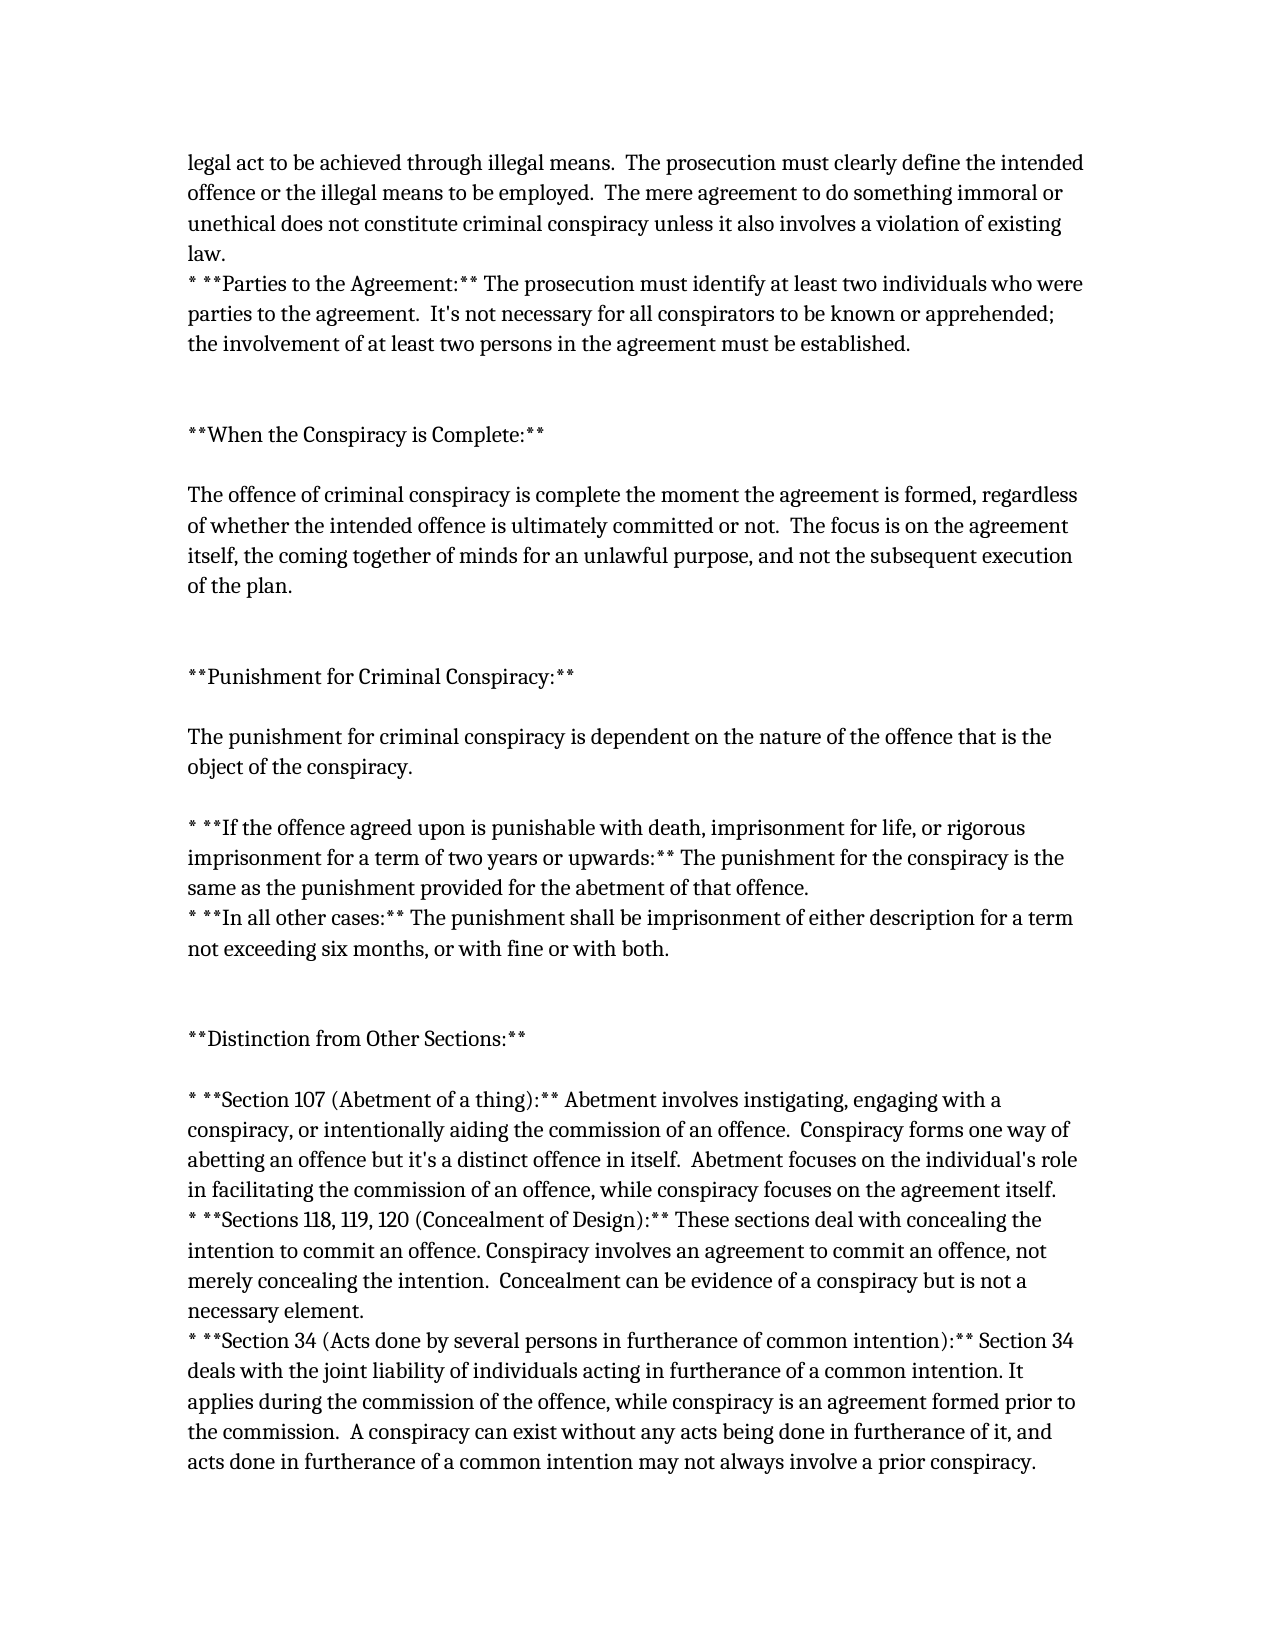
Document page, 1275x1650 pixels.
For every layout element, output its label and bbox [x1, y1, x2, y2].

text [187, 150, 1087, 1475]
